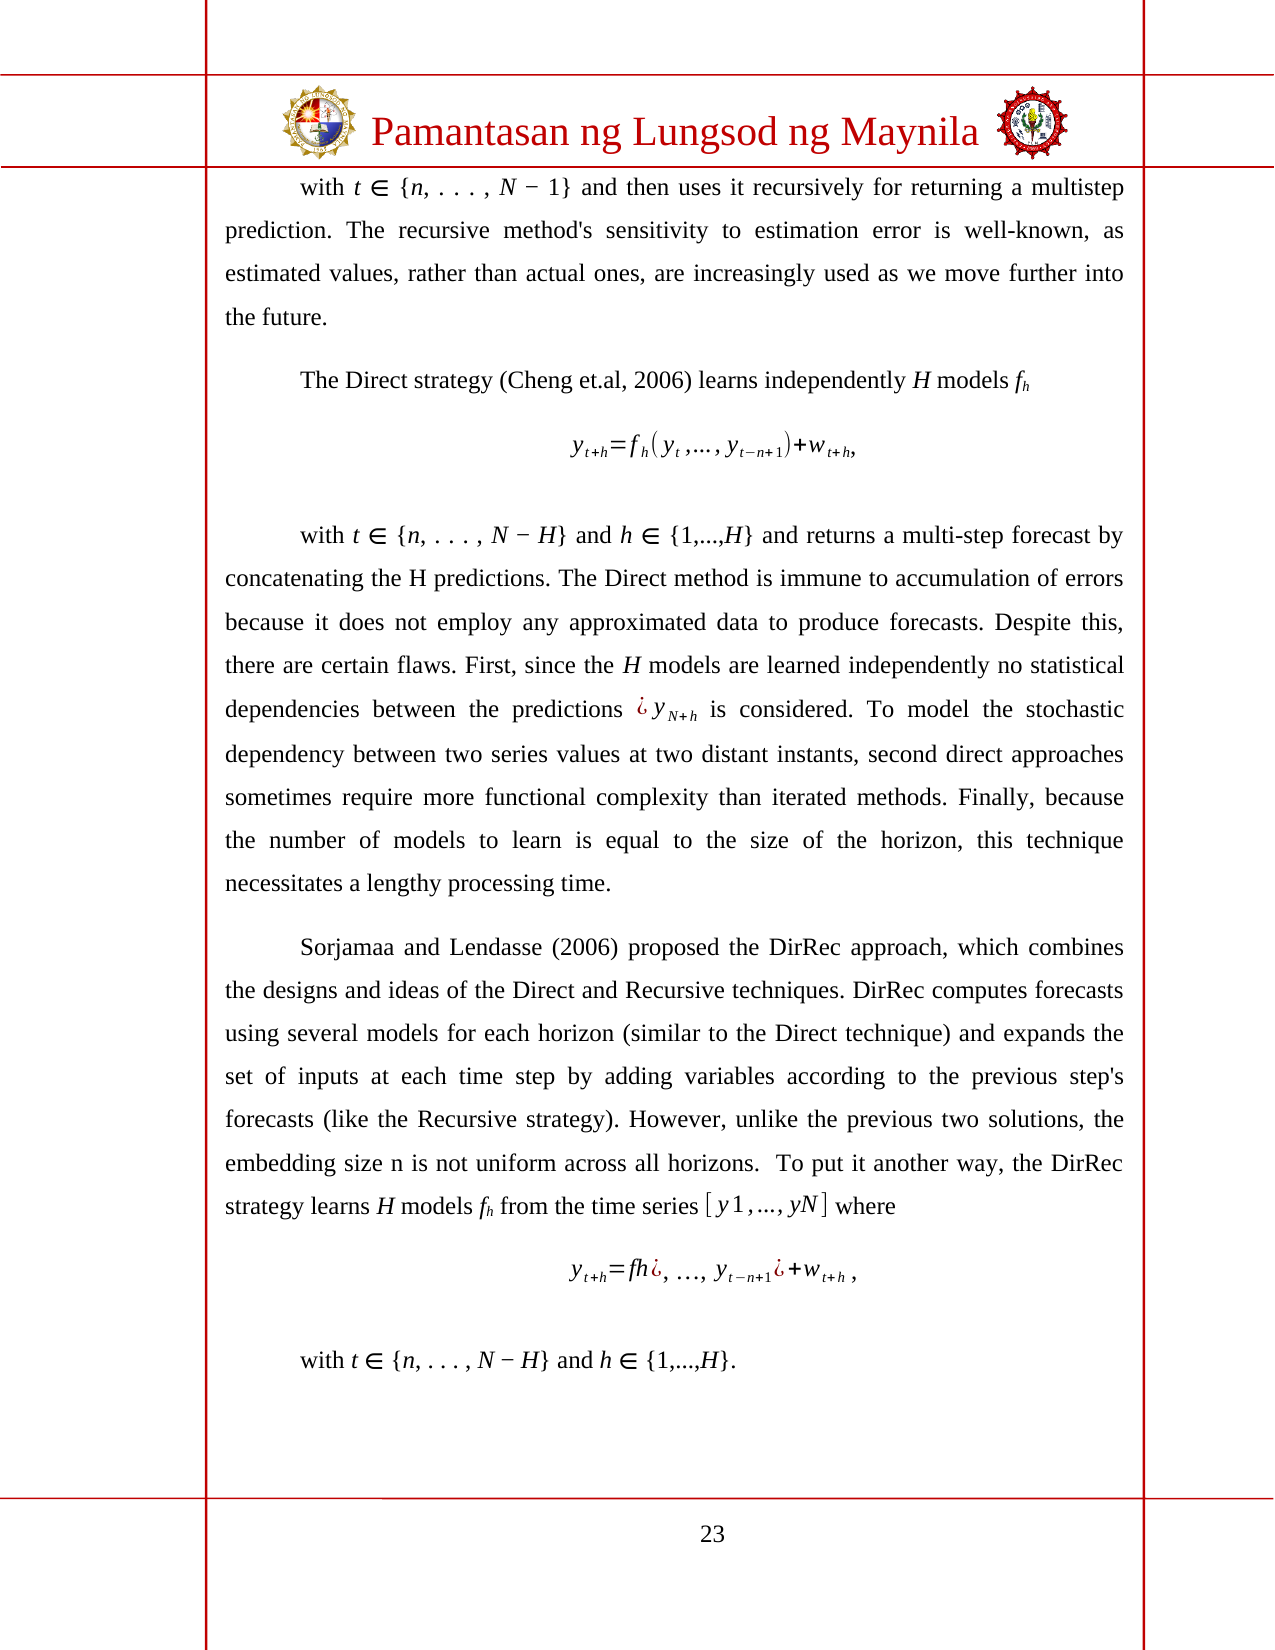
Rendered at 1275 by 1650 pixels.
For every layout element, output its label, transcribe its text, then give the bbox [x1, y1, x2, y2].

text with t ∈ {n, . . . , N − H} and h ∈ {1,...,H} and returns a multi-step forecast by concatenating the H predictions. The Direct method is immune to accumulation of errors because it does not employ any approximated data to produce forecasts. Despite this, there are certain flaws. First, since the H models are learned independently no statistical dependencies between the predictions is considered. To model the stochastic dependency between two series values at two distant instants, second direct approaches sometimes require more functional complexity than iterated methods. Finally, because the number of models to learn is equal to the size of the horizon, this technique necessitates a lengthy processing time. [225, 519, 1125, 897]
text , …, , [225, 1255, 1125, 1286]
text Sorjamaa and Lendasse (2006) proposed the DirRec approach, which combines the designs and ideas of the Direct and Recursive techniques. DirRec computes forecasts using several models for each horizon (similar to the Direct technique) and expands the set of inputs at each time step by adding variables according to the previous step's forecasts (like the Recursive strategy). However, unlike the previous two solutions, the embedding size n is not uniform across all horizons. To put it another way, the DirRec strategy learns H models fh from the time series where [225, 932, 1125, 1219]
text The Direct strategy (Cheng et.al, 2006) learns independently H models fh [225, 366, 1125, 394]
text with t ∈ {n, . . . , N − H} and h ∈ {1,...,H}. [225, 1343, 1125, 1374]
text with t ∈ {n, . . . , N − 1} and then uses it recursively for returning a multistep prediction. The recursive method's sensitivity to estimation error is well-known, as estimated values, rather than actual ones, are increasingly used as we move further into the future. [225, 171, 1125, 330]
picture [994, 83, 1072, 161]
picture [280, 83, 358, 162]
text , [225, 429, 1125, 461]
